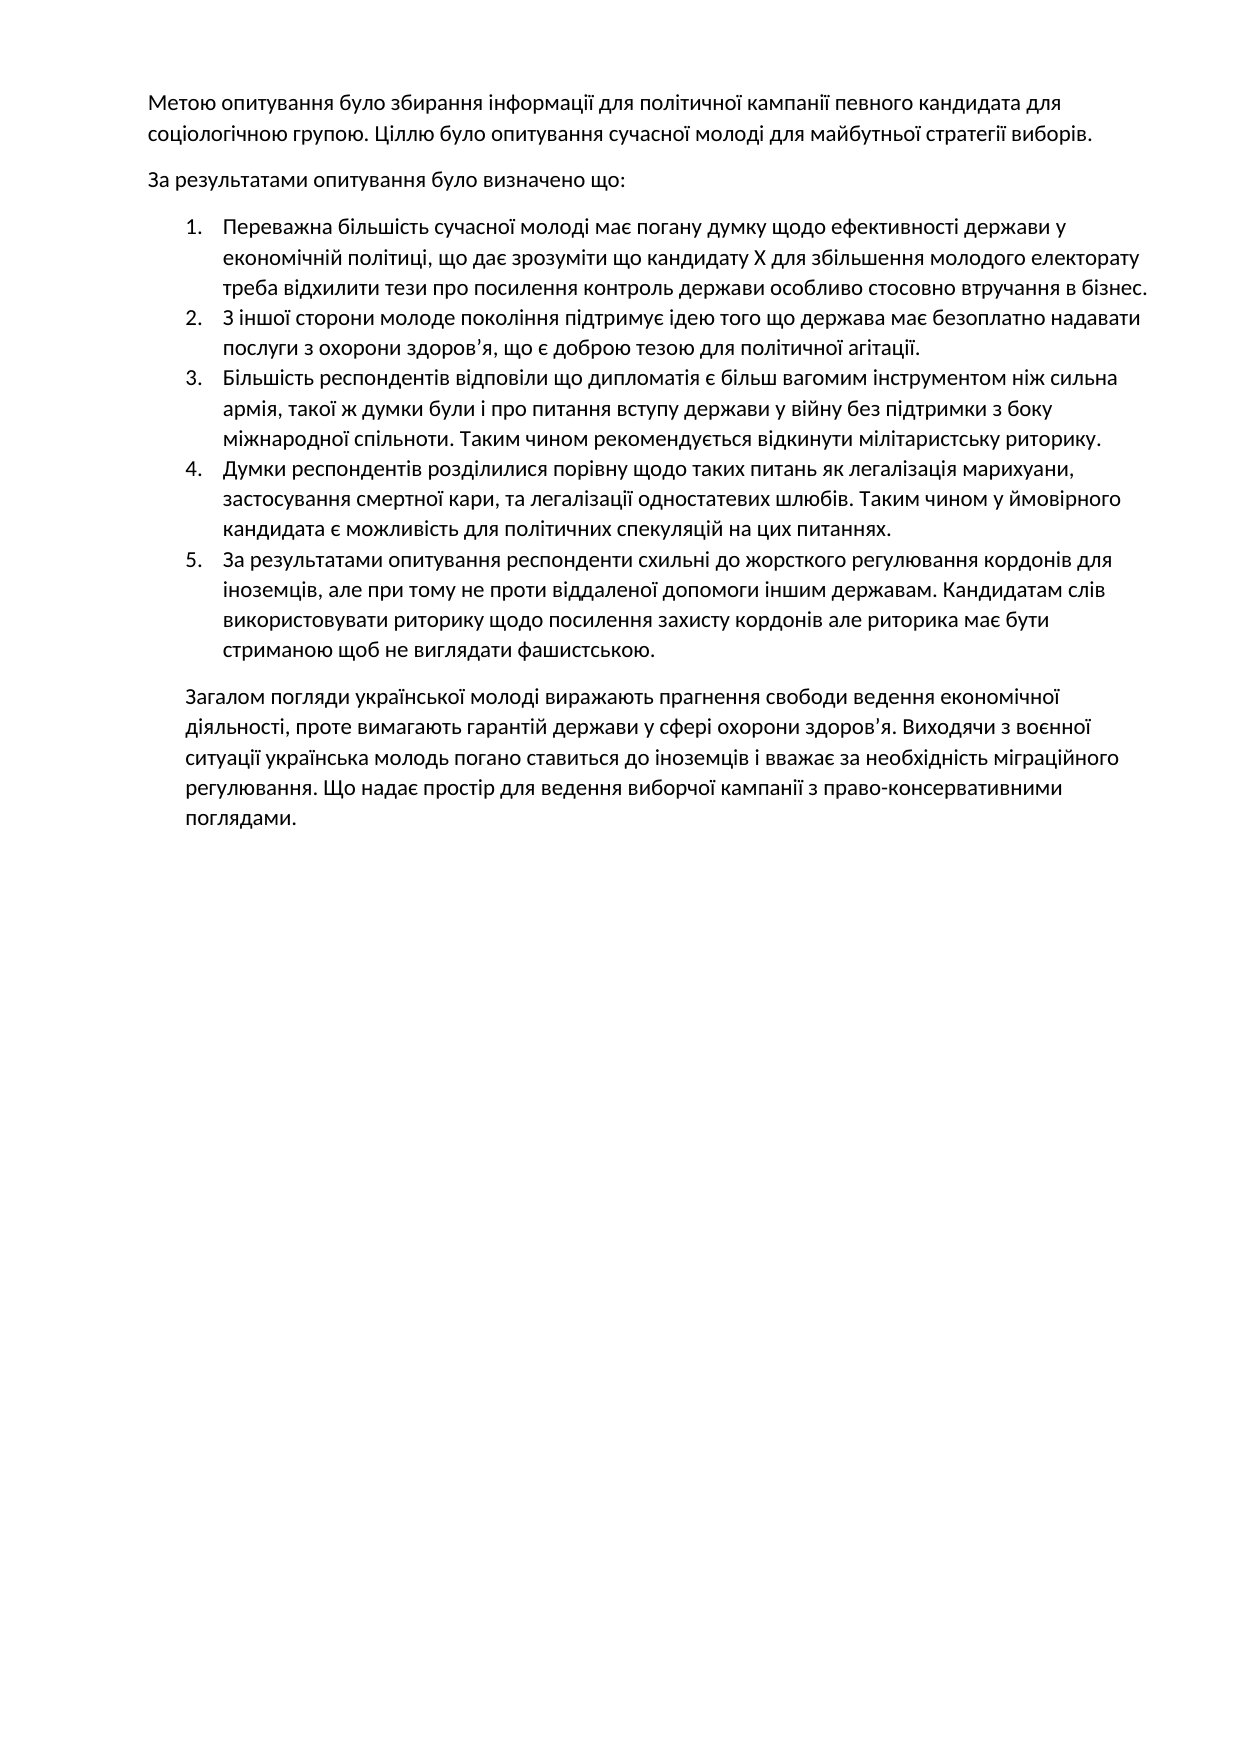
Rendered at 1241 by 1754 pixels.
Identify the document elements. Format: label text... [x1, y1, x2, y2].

text Загалом погляди української молоді виражають прагнення свободи ведення економічної діяльності, проте вимагають гарантій держави у сфері охорони здоров’я. Виходячи з воєнної ситуації українська молодь погано ставиться до іноземців і вважає за необхідність міграційного регулювання. Що надає простір для ведення виборчої кампанії з право-консервативними поглядами. [185, 682, 1152, 831]
list Думки респондентів розділилися порівну щодо таких питань як легалізація марихуани, застосування смертної кари, та легалізації одностатевих шлюбів. Таким чином у ймовірного кандидата є можливість для політичних спекуляцій на цих питаннях. [185, 454, 1152, 543]
text За результатами опитування було визначено що: [148, 166, 1152, 194]
text Метою опитування було збирання інформації для політичної кампанії певного кандидата для соціологічною групою. Ціллю було опитування сучасної молоді для майбутньої стратегії виборів. [148, 88, 1152, 147]
list З іншої сторони молоде покоління підтримує ідею того що держава має безоплатно надавати послуги з охорони здоров’я, що є доброю тезою для політичної агітації. [185, 303, 1152, 361]
list Переважна більшість сучасної молоді має погану думку щодо ефективності держави у економічній політиці, що дає зрозуміти що кандидату Х для збільшення молодого електорату треба відхилити тези про посилення контроль держави особливо стосовно втручання в бізнес. [185, 212, 1152, 301]
list Більшість респондентів відповіли що дипломатія є більш вагомим інструментом ніж сильна армія, такої ж думки були і про питання вступу держави у війну без підтримки з боку міжнародної спільноти. Таким чином рекомендується відкинути мілітаристську риторику. [185, 363, 1152, 452]
list За результатами опитування респонденти схильні до жорсткого регулювання кордонів для іноземців, але при тому не проти віддаленої допомоги іншим державам. Кандидатам слів використовувати риторику щодо посилення захисту кордонів але риторика має бути стриманою щоб не виглядати фашистською. [185, 545, 1152, 663]
